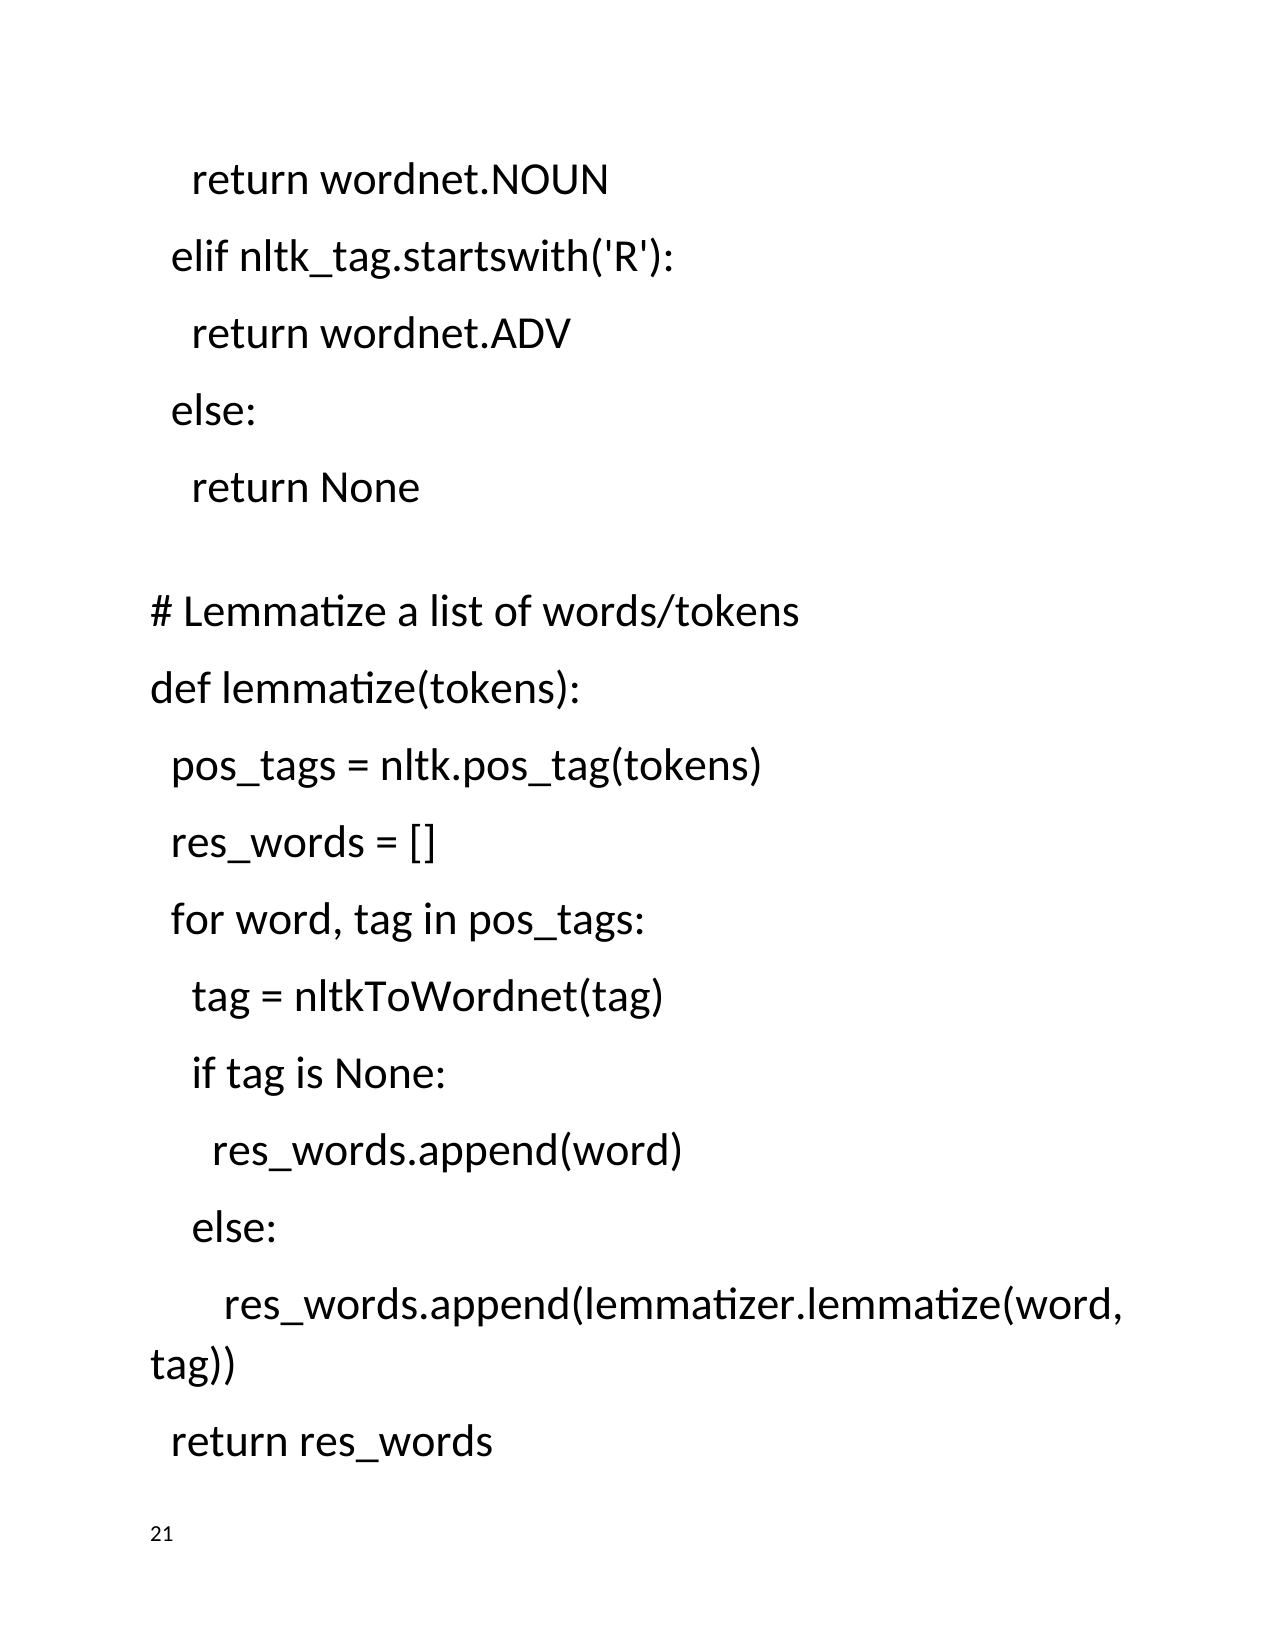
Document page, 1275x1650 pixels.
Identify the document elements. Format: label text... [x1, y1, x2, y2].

text def lemmatize(tokens): [150, 659, 1125, 715]
text for word, tag in pos_tags: [150, 890, 1125, 946]
text res_words.append(lemmatizer.lemmatize(word, tag)) [150, 1274, 1125, 1391]
text return wordnet.NOUN [150, 150, 1125, 206]
text else: [150, 381, 1125, 437]
text return None [150, 458, 1125, 514]
text if tag is None: [150, 1044, 1125, 1099]
text res_words = [] [150, 813, 1125, 869]
text return wordnet.ADV [150, 304, 1125, 360]
text pos_tags = nltk.pos_tag(tokens) [150, 736, 1125, 792]
text elif nltk_tag.startswith('R'): [150, 227, 1125, 283]
text return res_words [150, 1412, 1125, 1468]
text else: [150, 1198, 1125, 1253]
text res_words.append(word) [150, 1121, 1125, 1177]
text tag = nltkToWordnet(tag) [150, 967, 1125, 1023]
text # Lemmatize a list of words/tokens [150, 582, 1125, 638]
